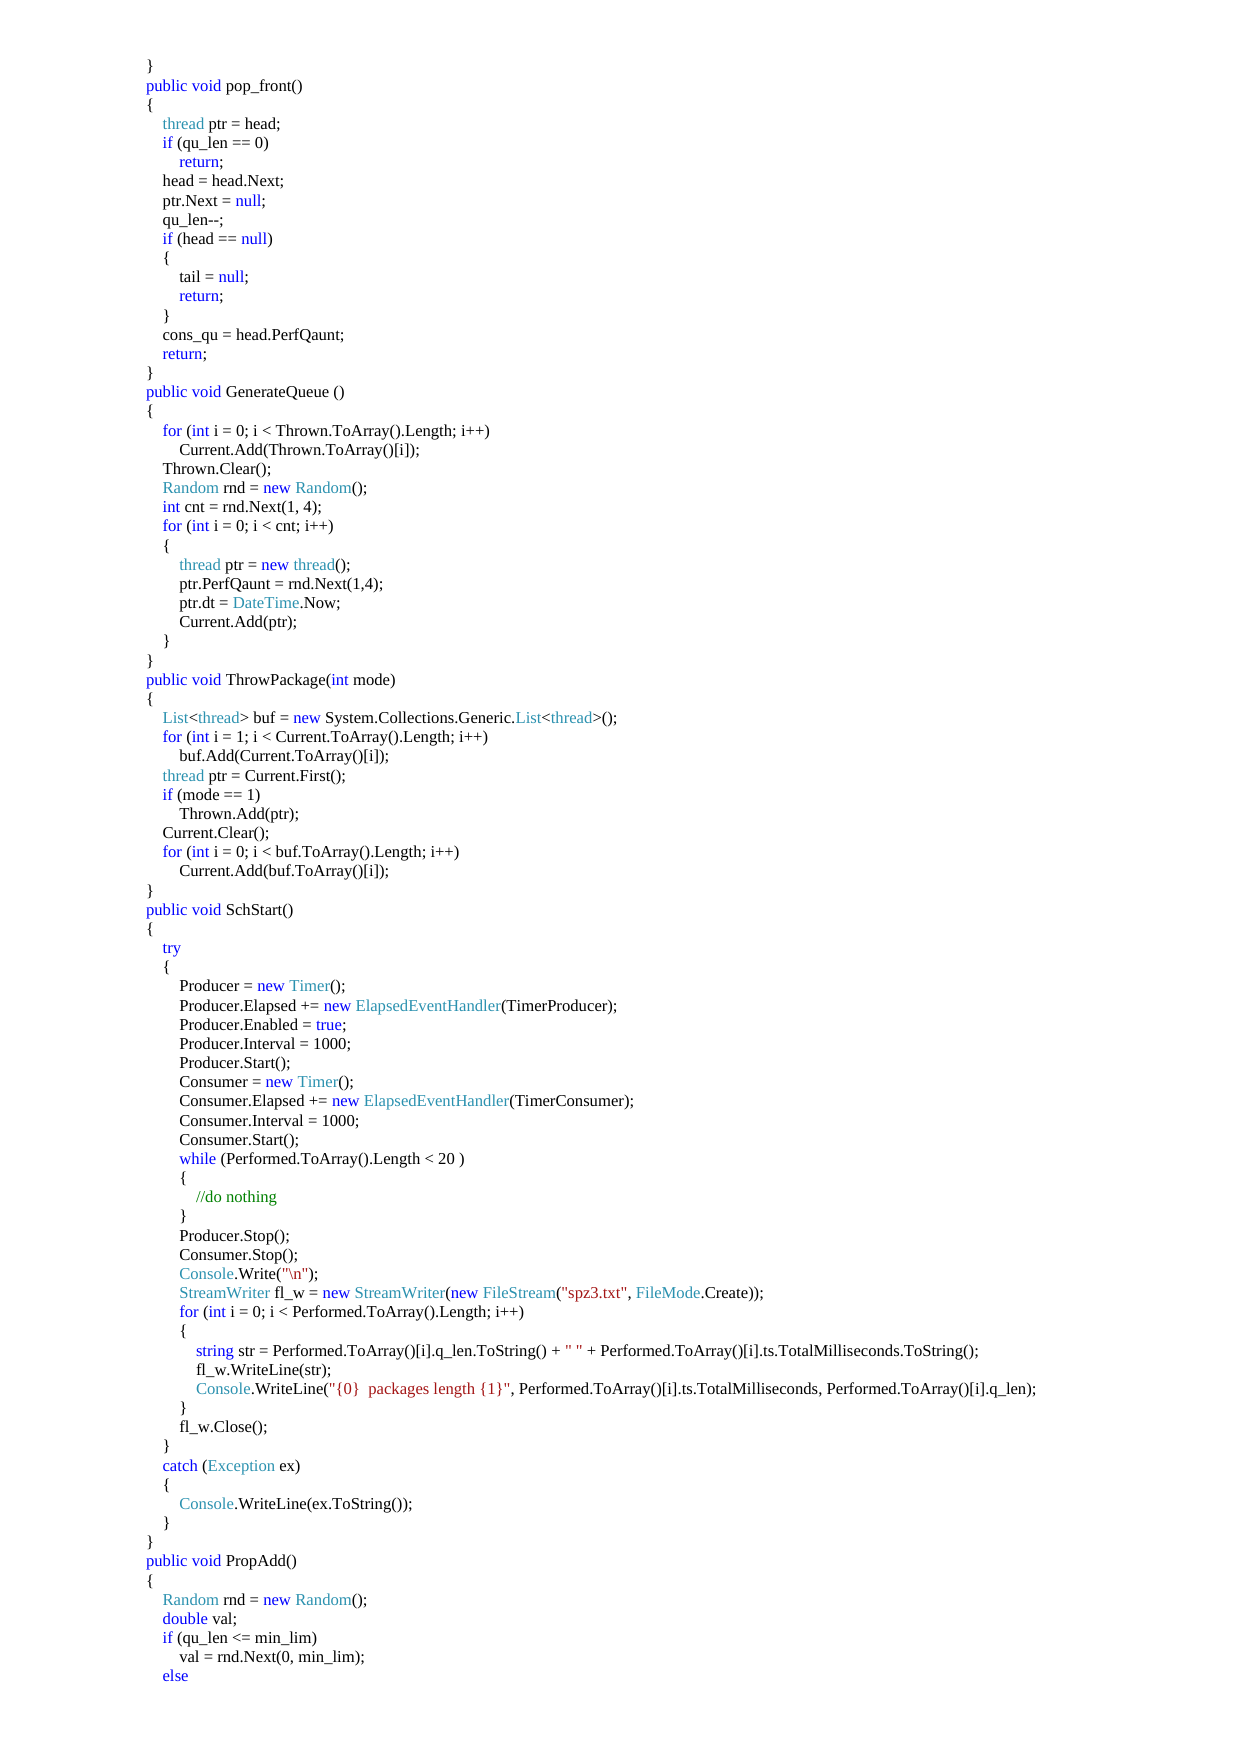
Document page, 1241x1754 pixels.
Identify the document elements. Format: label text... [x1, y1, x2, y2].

text } [112, 880, 1128, 899]
text Consumer = new Timer(); [112, 1072, 1128, 1091]
text { [112, 1570, 1128, 1589]
text { [112, 919, 1128, 938]
text while (Performed.ToArray().Length < 20 ) [112, 1149, 1128, 1168]
text ptr.PerfQaunt = rnd.Next(1,4); [112, 574, 1128, 593]
text tail = null; [112, 267, 1128, 286]
text } [112, 305, 1128, 324]
text head = head.Next; [112, 171, 1128, 190]
text if (mode == 1) [112, 784, 1128, 804]
text Console.WriteLine("{0} packages length {1}", Performed.ToArray()[i].ts.TotalMilliseconds, Performed.ToArray()[i].q_len); [112, 1379, 1128, 1398]
text } [112, 363, 1128, 382]
text Consumer.Stop(); [112, 1244, 1128, 1264]
text buf.Add(Current.ToArray()[i]); [112, 746, 1128, 765]
text { [112, 1168, 1128, 1187]
text return; [112, 152, 1128, 171]
text else [112, 1666, 1128, 1685]
text Consumer.Elapsed += new ElapsedEventHandler(TimerConsumer); [112, 1091, 1128, 1110]
text for (int i = 0; i < cnt; i++) [112, 516, 1128, 535]
text public void GenerateQueue () [112, 382, 1128, 401]
text thread ptr = Current.First(); [112, 765, 1128, 784]
text qu_len--; [112, 209, 1128, 229]
text val = rnd.Next(0, min_lim); [112, 1647, 1128, 1666]
text for (int i = 0; i < buf.ToArray().Length; i++) [112, 842, 1128, 861]
text } [112, 1398, 1128, 1417]
text fl_w.WriteLine(str); [112, 1359, 1128, 1379]
text return; [112, 344, 1128, 363]
text { [112, 248, 1128, 267]
text Thrown.Add(ptr); [112, 804, 1128, 823]
text for (int i = 0; i < Thrown.ToArray().Length; i++) [112, 420, 1128, 439]
text List<thread> buf = new System.Collections.Generic.List<thread>(); [112, 708, 1128, 727]
text Producer.Stop(); [112, 1225, 1128, 1244]
text Random rnd = new Random(); [112, 478, 1128, 497]
text public void SchStart() [112, 899, 1128, 919]
text Random rnd = new Random(); [112, 1589, 1128, 1609]
text double val; [112, 1609, 1128, 1628]
text Producer.Elapsed += new ElapsedEventHandler(TimerProducer); [112, 995, 1128, 1014]
text try [112, 938, 1128, 957]
text Producer.Interval = 1000; [112, 1034, 1128, 1053]
text Console.WriteLine(ex.ToString()); [112, 1494, 1128, 1513]
text int cnt = rnd.Next(1, 4); [112, 497, 1128, 516]
text Producer = new Timer(); [112, 976, 1128, 995]
text thread ptr = new thread(); [112, 554, 1128, 574]
text return; [112, 286, 1128, 305]
text for (int i = 0; i < Performed.ToArray().Length; i++) [112, 1302, 1128, 1321]
text Consumer.Start(); [112, 1129, 1128, 1149]
text Current.Clear(); [112, 823, 1128, 842]
text if (qu_len == 0) [112, 133, 1128, 152]
text } [112, 1206, 1128, 1225]
text Producer.Start(); [112, 1053, 1128, 1072]
text } [112, 1532, 1128, 1551]
text StreamWriter fl_w = new StreamWriter(new FileStream("spz3.txt", FileMode.Create)); [112, 1283, 1128, 1302]
text string str = Performed.ToArray()[i].q_len.ToString() + " " + Performed.ToArray()[i].ts.TotalMilliseconds.ToString(); [112, 1340, 1128, 1359]
text catch (Exception ex) [112, 1455, 1128, 1474]
text Thrown.Clear(); [112, 459, 1128, 478]
text Consumer.Interval = 1000; [112, 1110, 1128, 1129]
text Current.Add(buf.ToArray()[i]); [112, 861, 1128, 880]
text { [112, 957, 1128, 976]
text public void PropAdd() [112, 1551, 1128, 1570]
text cons_qu = head.PerfQaunt; [112, 324, 1128, 344]
text ptr.dt = DateTime.Now; [112, 593, 1128, 612]
text Current.Add(ptr); [112, 612, 1128, 631]
text //do nothing [112, 1187, 1128, 1206]
text } [112, 650, 1128, 669]
text { [112, 1474, 1128, 1494]
text Current.Add(Thrown.ToArray()[i]); [112, 439, 1128, 459]
text Console.Write("\n"); [112, 1264, 1128, 1283]
text public void ThrowPackage(int mode) [112, 669, 1128, 689]
text } [112, 56, 1128, 75]
text } [112, 1513, 1128, 1532]
text ptr.Next = null; [112, 190, 1128, 209]
text public void pop_front() [112, 75, 1128, 94]
text thread ptr = head; [112, 114, 1128, 133]
text if (qu_len <= min_lim) [112, 1628, 1128, 1647]
text { [112, 401, 1128, 420]
text if (head == null) [112, 229, 1128, 248]
text { [112, 535, 1128, 554]
text } [112, 631, 1128, 650]
text Producer.Enabled = true; [112, 1014, 1128, 1034]
text { [112, 1321, 1128, 1340]
text { [112, 94, 1128, 114]
text } [112, 1436, 1128, 1455]
text for (int i = 1; i < Current.ToArray().Length; i++) [112, 727, 1128, 746]
text { [112, 689, 1128, 708]
text fl_w.Close(); [112, 1417, 1128, 1436]
